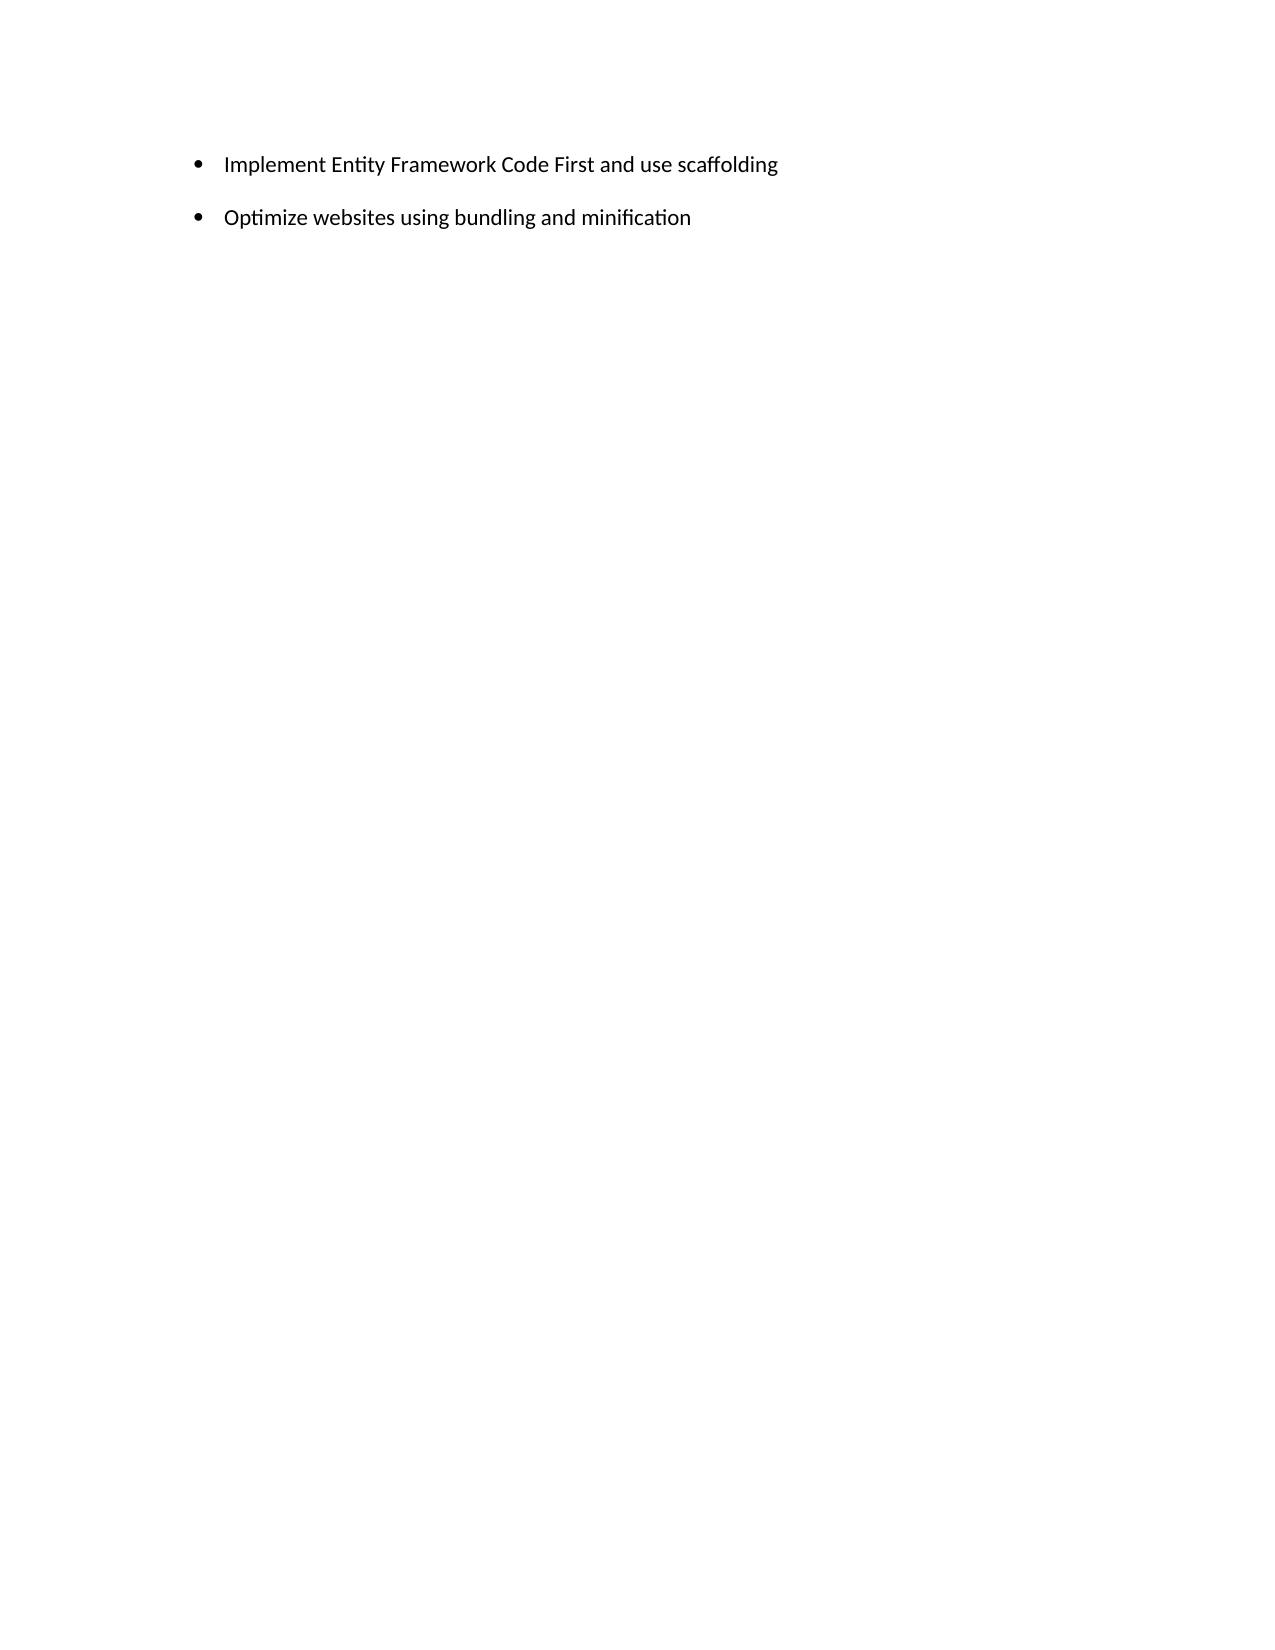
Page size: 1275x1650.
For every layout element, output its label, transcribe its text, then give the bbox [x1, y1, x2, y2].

list Implement Entity Framework Code First and use scaffolding [194, 150, 1125, 178]
list Optimize websites using bundling and minification [194, 203, 1125, 231]
